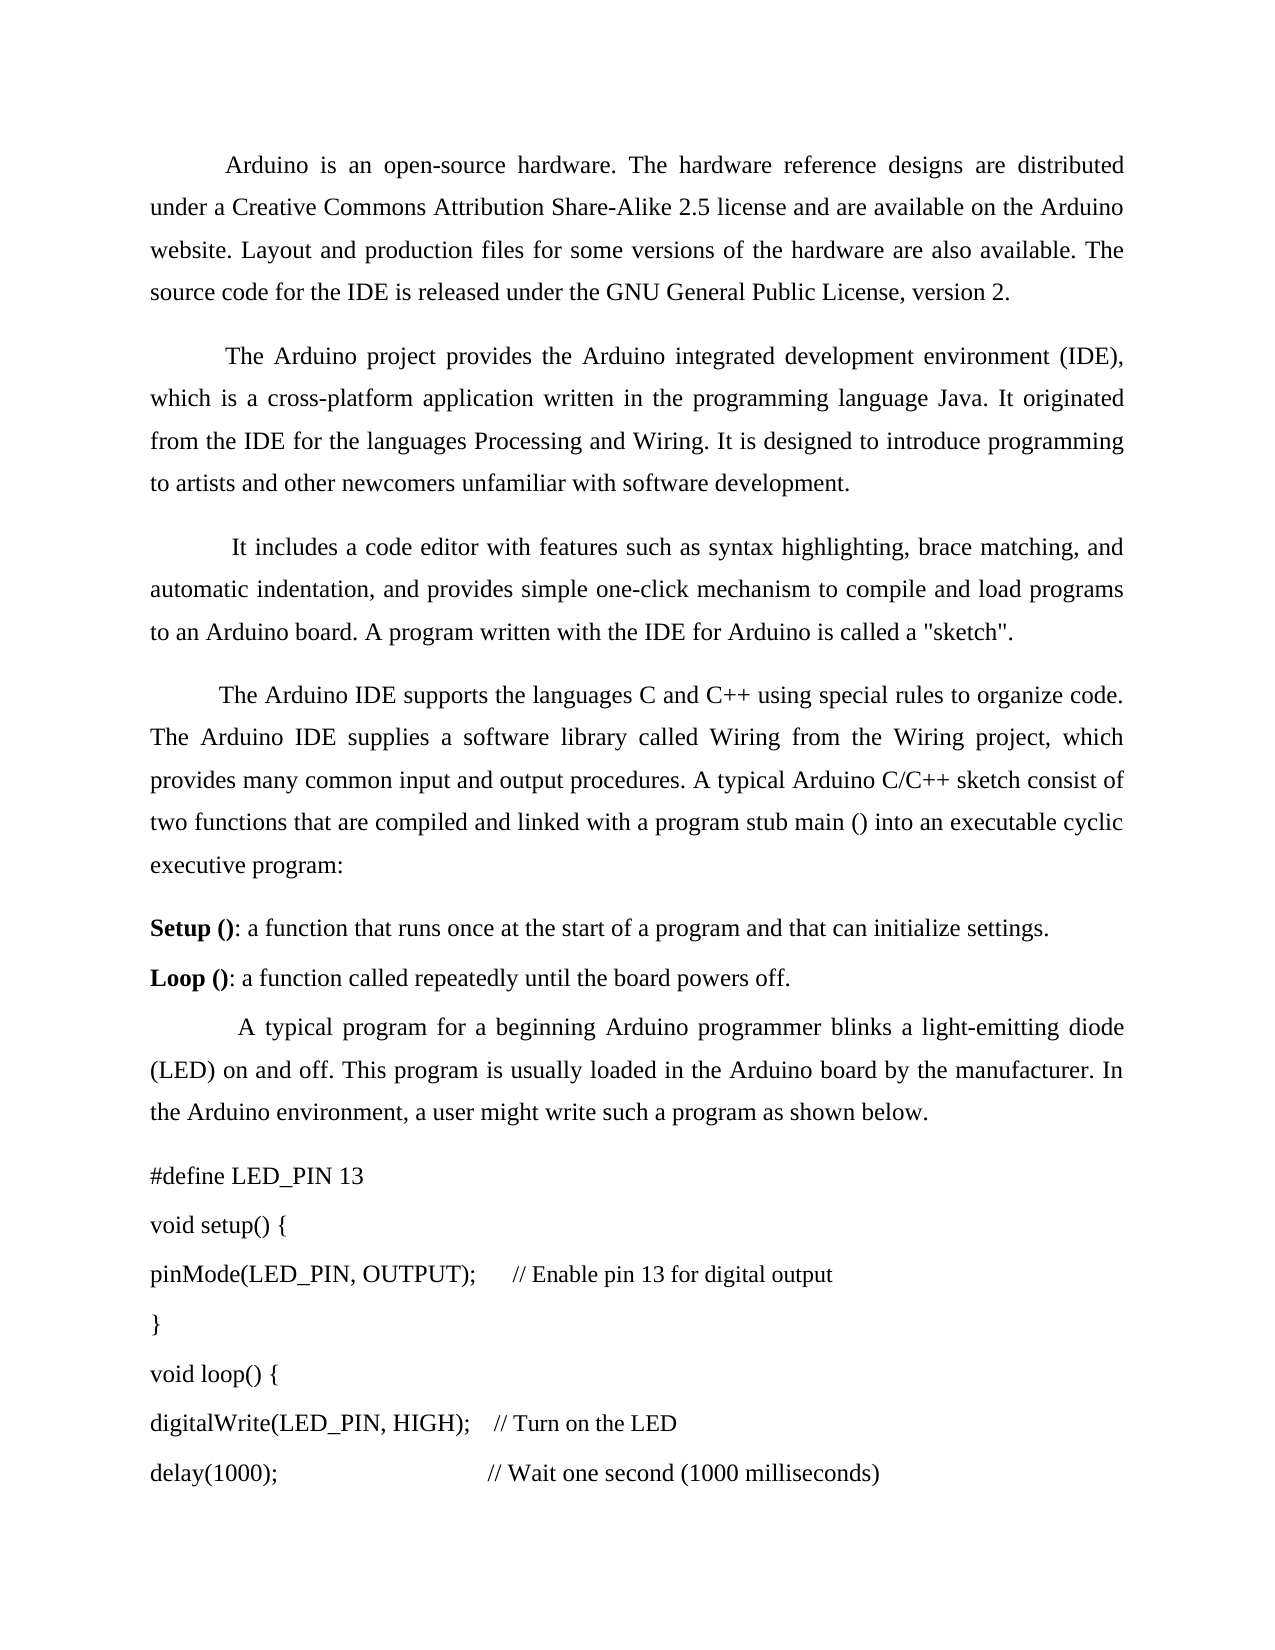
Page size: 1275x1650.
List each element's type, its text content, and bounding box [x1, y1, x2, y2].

text digitalWrite(LED_PIN, HIGH); // Turn on the LED [150, 1408, 1125, 1437]
text } [150, 1309, 1125, 1338]
text pinMode(LED_PIN, OUTPUT); // Enable pin 13 for digital output [150, 1260, 1125, 1288]
text Arduino is an open-source hardware. The hardware reference designs are distributed under a Creative Commons Attribution Share-Alike 2.5 license and are available on the Arduino website. Layout and production files for some versions of the hardware are also available. The source code for the IDE is released under the GNU General Public License, version 2. [150, 150, 1125, 306]
text The Arduino IDE supports the languages C and C++ using special rules to organize code. The Arduino IDE supplies a software library called Wiring from the Wiring project, which provides many common input and output procedures. A typical Arduino C/C++ sketch consist of two functions that are compiled and linked with a program stub main () into an executable cyclic executive program: [150, 680, 1125, 879]
text #define LED_PIN 13 [150, 1161, 1125, 1189]
text void loop() { [150, 1359, 1125, 1388]
text Setup (): a function that runs once at the start of a program and that can initialize settings. [150, 913, 1125, 942]
text void setup() { [150, 1210, 1125, 1239]
text Loop (): a function called repeatedly until the board powers off. [150, 963, 1125, 992]
text delay(1000); // Wait one second (1000 milliseconds) [150, 1458, 1125, 1487]
text It includes a code editor with features such as syntax highlighting, brace matching, and automatic indentation, and provides simple one-click mechanism to compile and load programs to an Arduino board. A program written with the IDE for Arduino is called a "sketch". [150, 532, 1125, 645]
text A typical program for a beginning Arduino programmer blinks a light-emitting diode (LED) on and off. This program is usually loaded in the Arduino board by the manufacturer. In the Arduino environment, a user might write such a program as shown below. [150, 1012, 1125, 1126]
text The Arduino project provides the Arduino integrated development environment (IDE), which is a cross-platform application written in the programming language Java. It originated from the IDE for the languages Processing and Wiring. It is designed to introduce programming to artists and other newcomers unfamiliar with software development. [150, 341, 1125, 497]
